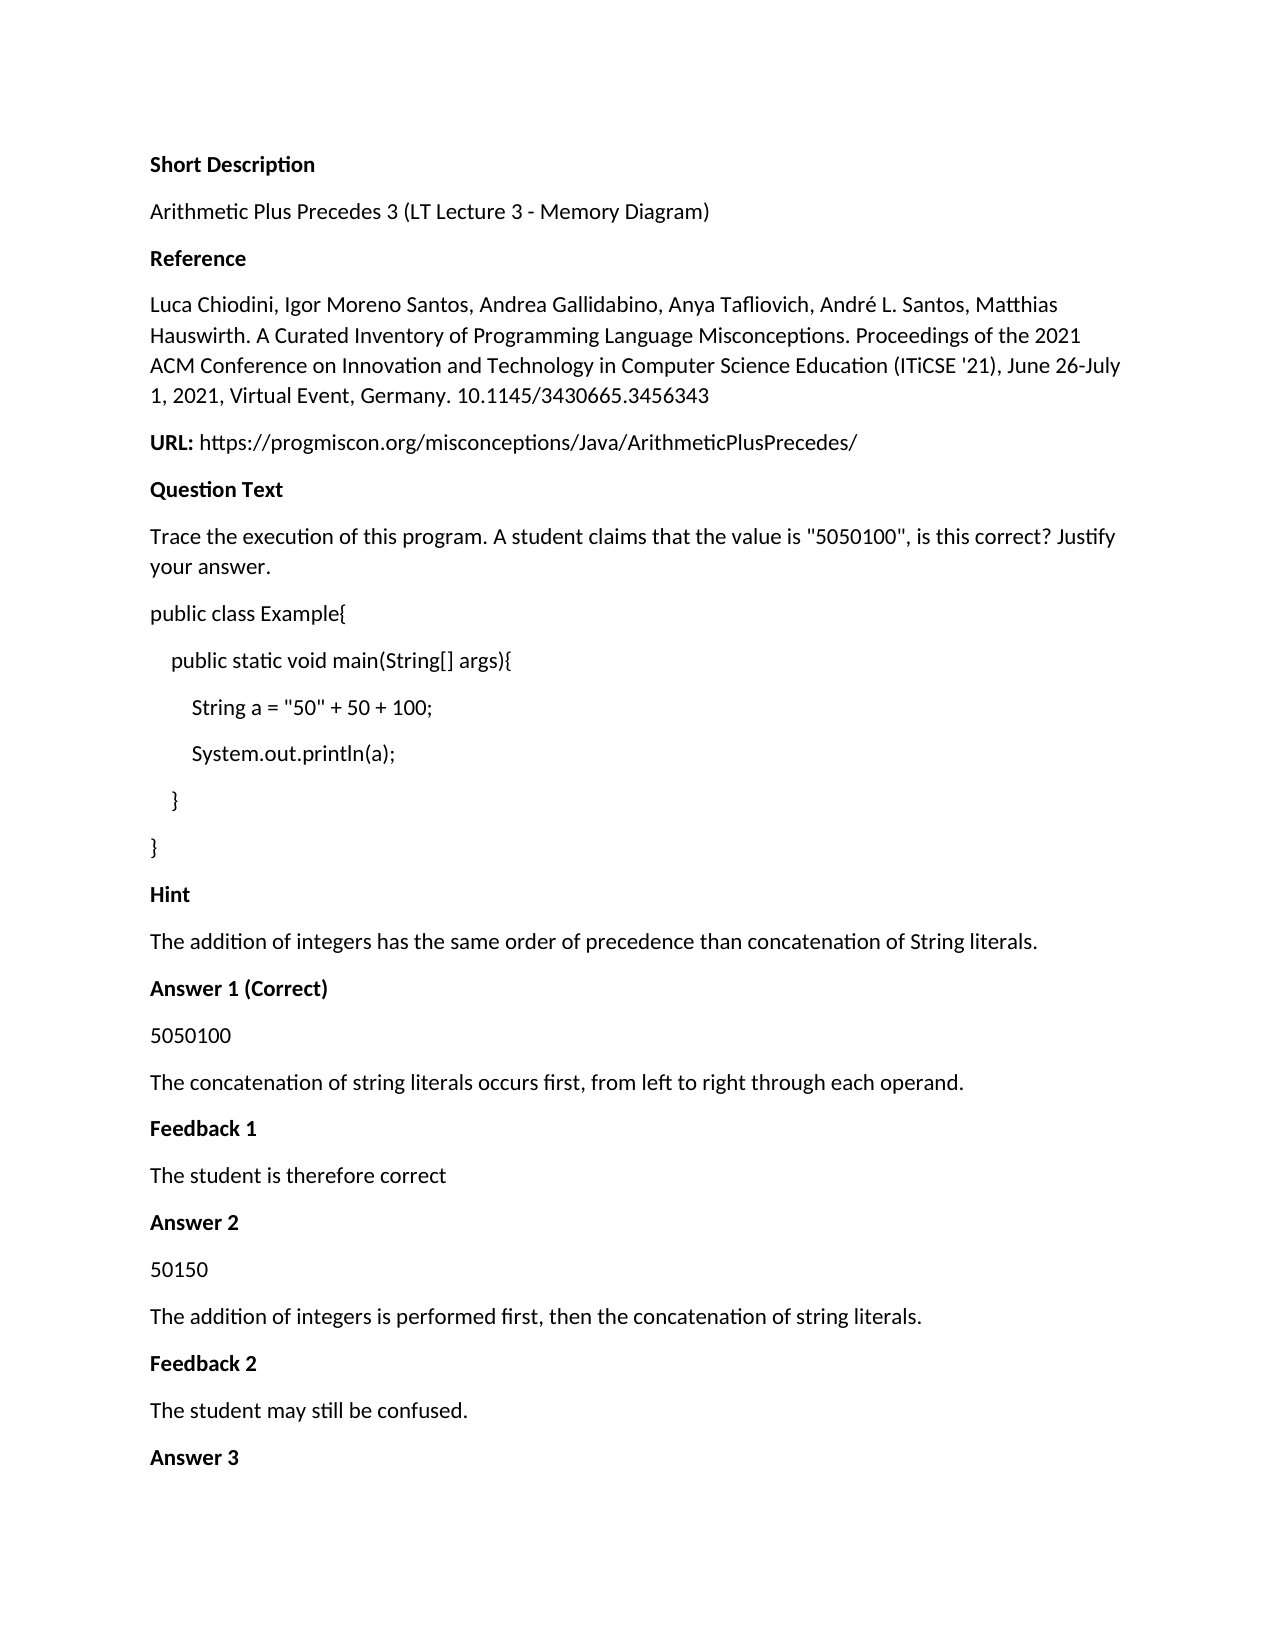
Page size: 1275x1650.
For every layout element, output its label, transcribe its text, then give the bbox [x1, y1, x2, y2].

text Trace the execution of this program. A student claims that the value is "5050100", is this correct? Justify your answer. [150, 522, 1125, 580]
text The student may still be confused. [150, 1396, 1125, 1424]
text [150, 1302, 1125, 1330]
text Reference [150, 244, 1125, 272]
text Feedback 1 [150, 1114, 1125, 1143]
text Arithmetic Plus Precedes 3 (LT Lecture 3 - Memory Diagram) [150, 197, 1125, 225]
text Answer 1 (Correct) [150, 974, 1125, 1002]
text Luca Chiodini, Igor Moreno Santos, Andrea Gallidabino, Anya Tafliovich, André L. Santos, Matthias Hauswirth. A Curated Inventory of Programming Language Misconceptions. Proceedings of the 2021 ACM Conference on Innovation and Technology in Computer Science Education (ITiCSE '21), June 26-July 1, 2021, Virtual Event, Germany. 10.1145/3430665.3456343 [150, 291, 1125, 409]
text public class Example{ [150, 599, 1125, 627]
text Feedback 2 [150, 1349, 1125, 1377]
text Question Text [150, 475, 1125, 503]
text The student is therefore correct [150, 1161, 1125, 1189]
text } [150, 833, 1125, 861]
text Hint [150, 880, 1125, 908]
text 50150 [150, 1255, 1125, 1283]
text Answer 3 [150, 1443, 1125, 1471]
text The concatenation of string literals occurs first, from left to right through each operand. [150, 1068, 1125, 1096]
text 5050100 [150, 1021, 1125, 1049]
text public static void main(String[] args){ [150, 646, 1125, 674]
text The addition of integers has the same order of precedence than concatenation of String literals. [150, 927, 1125, 955]
text System.out.println(a); [150, 739, 1125, 768]
text Answer 2 [150, 1208, 1125, 1236]
text } [150, 786, 1125, 814]
text Short Description [150, 150, 1125, 178]
text URL: https://progmiscon.org/misconceptions/Java/ArithmeticPlusPrecedes/ [150, 428, 1125, 456]
text String a = "50" + 50 + 100; [150, 693, 1125, 721]
